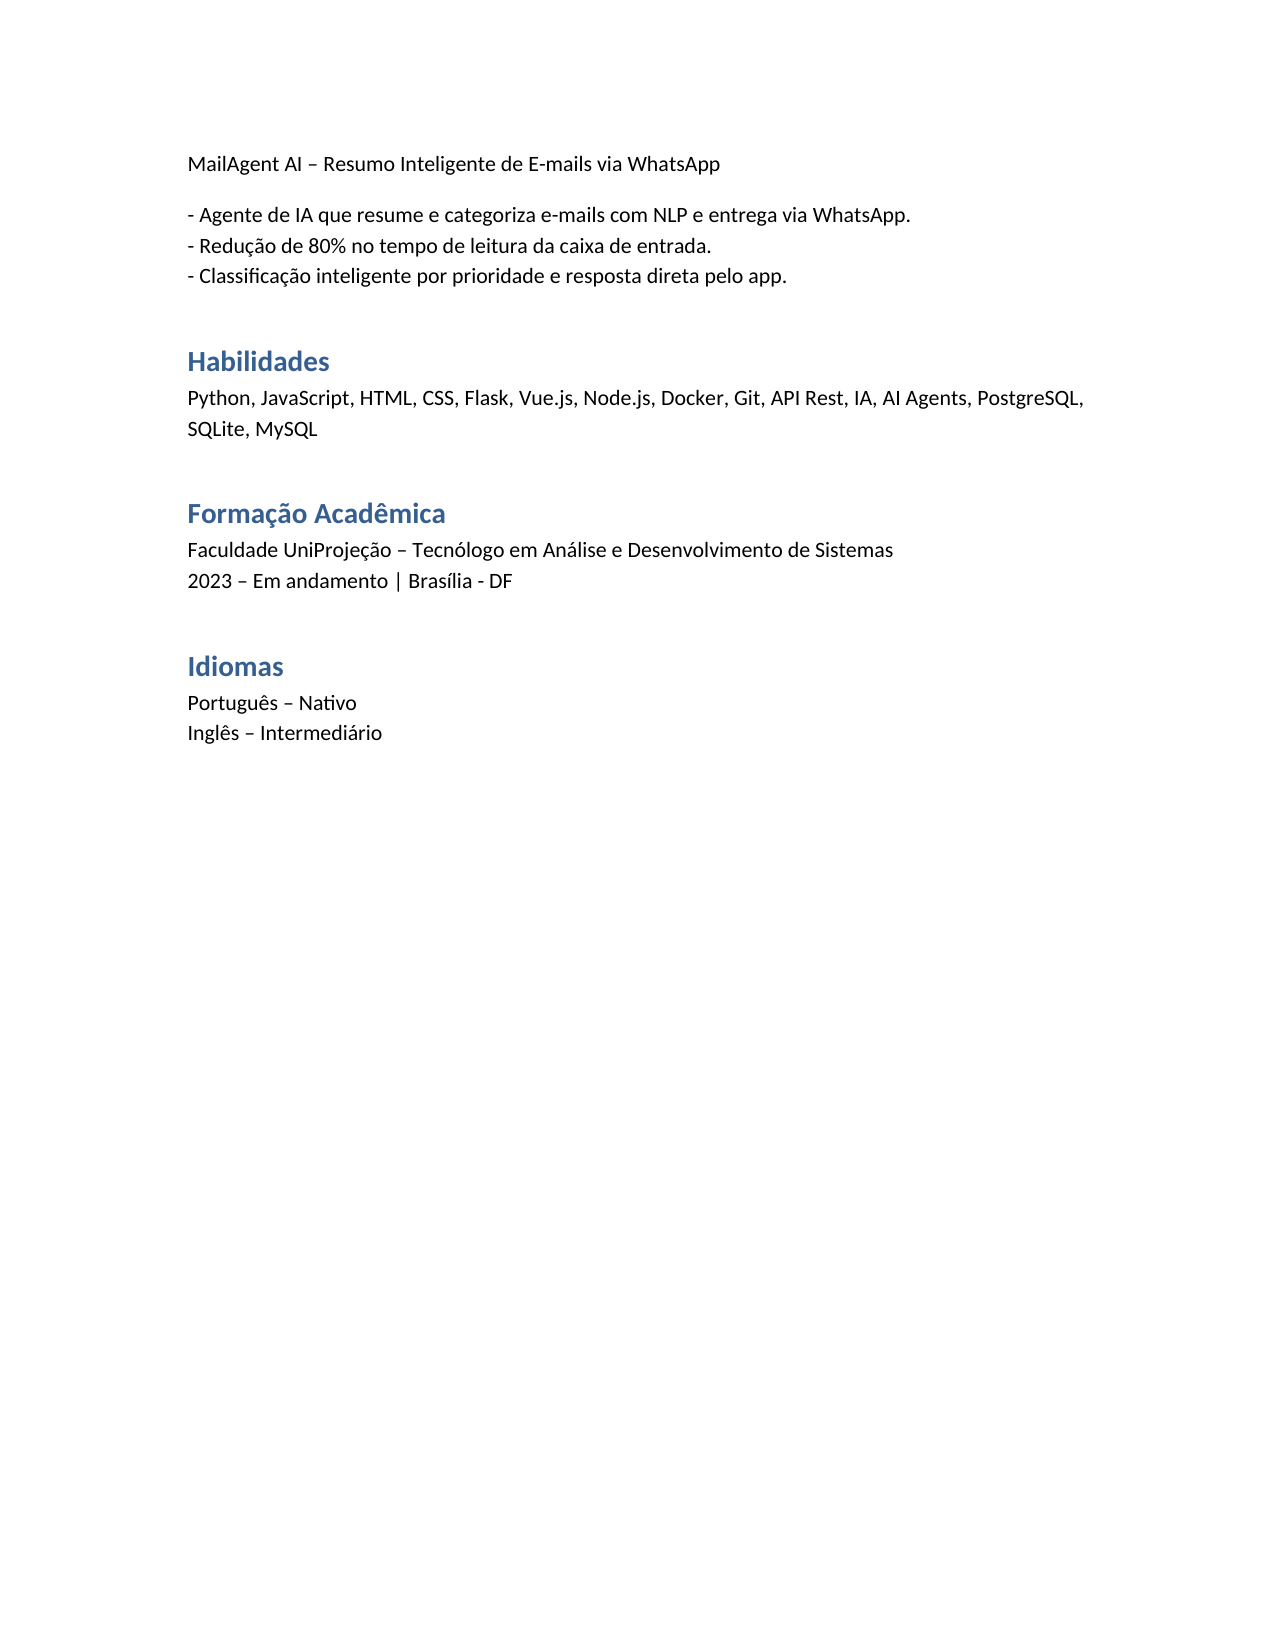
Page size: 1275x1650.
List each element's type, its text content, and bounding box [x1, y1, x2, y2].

text Português – Nativo Inglês – Intermediário [187, 689, 1087, 746]
text - Agente de IA que resume e categoriza e-mails com NLP e entrega via WhatsApp. - Redução de 80% no tempo de leitura da caixa de entrada. - Classificação inteligente por prioridade e resposta direta pelo app. [187, 201, 1087, 289]
subtitle Habilidades [187, 343, 1087, 379]
text MailAgent AI – Resumo Inteligente de E-mails via WhatsApp [187, 150, 1087, 177]
text Faculdade UniProjeção – Tecnólogo em Análise e Desenvolvimento de Sistemas 2023 – Em andamento | Brasília - DF [187, 536, 1087, 594]
subtitle Formação Acadêmica [187, 496, 1087, 531]
text Python, JavaScript, HTML, CSS, Flask, Vue.js, Node.js, Docker, Git, API Rest, IA, AI Agents, PostgreSQL, SQLite, MySQL [187, 384, 1087, 442]
subtitle Idiomas [187, 648, 1087, 683]
